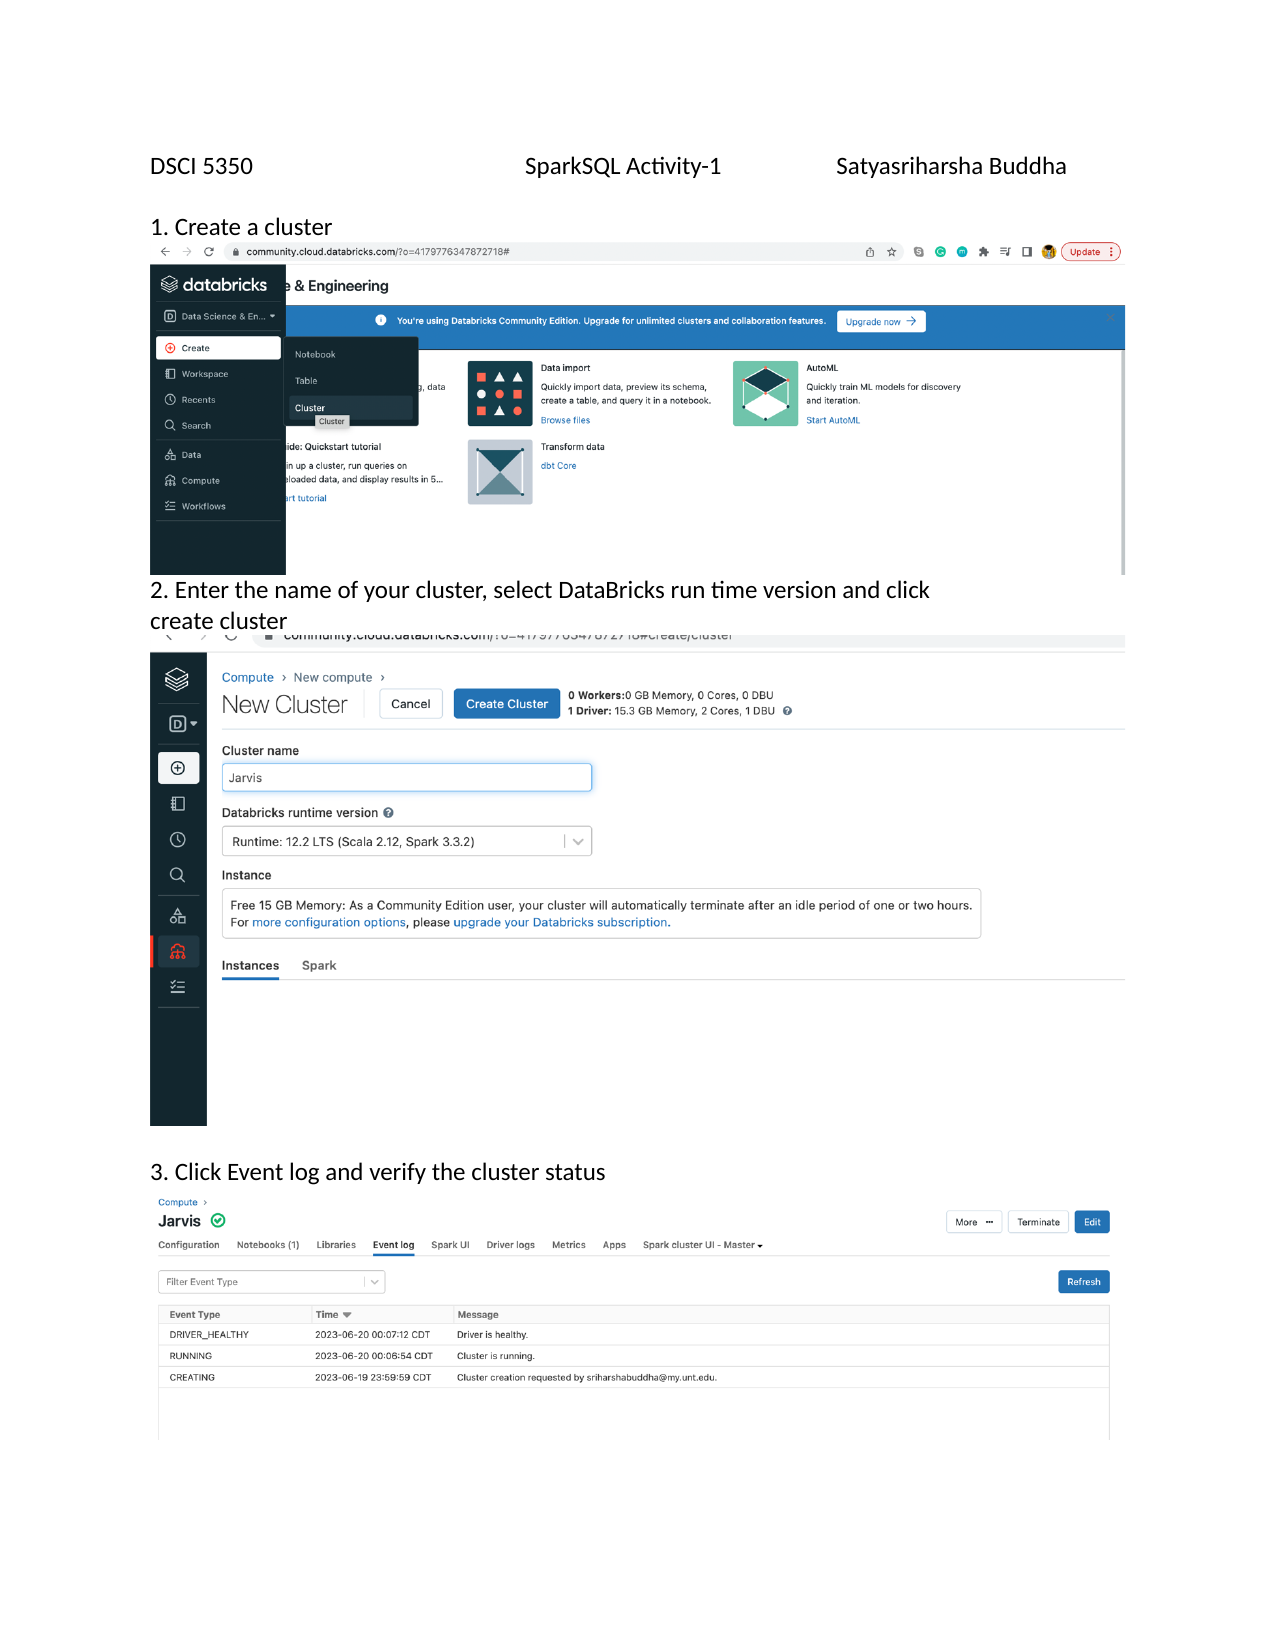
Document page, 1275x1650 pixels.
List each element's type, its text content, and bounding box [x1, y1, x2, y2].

picture [150, 635, 1125, 1126]
text create cluster [150, 605, 1125, 635]
text DSCI 5350 SparkSQL Activity-1 Satyasriharsha Buddha [150, 150, 1125, 181]
picture [150, 1187, 1125, 1440]
text 2. Enter the name of your cluster, select DataBricks run time version and click [150, 575, 1125, 605]
text 1. Create a cluster [150, 211, 1125, 241]
picture [150, 241, 1125, 575]
text 3. Click Event log and verify the cluster status [150, 1157, 1125, 1187]
